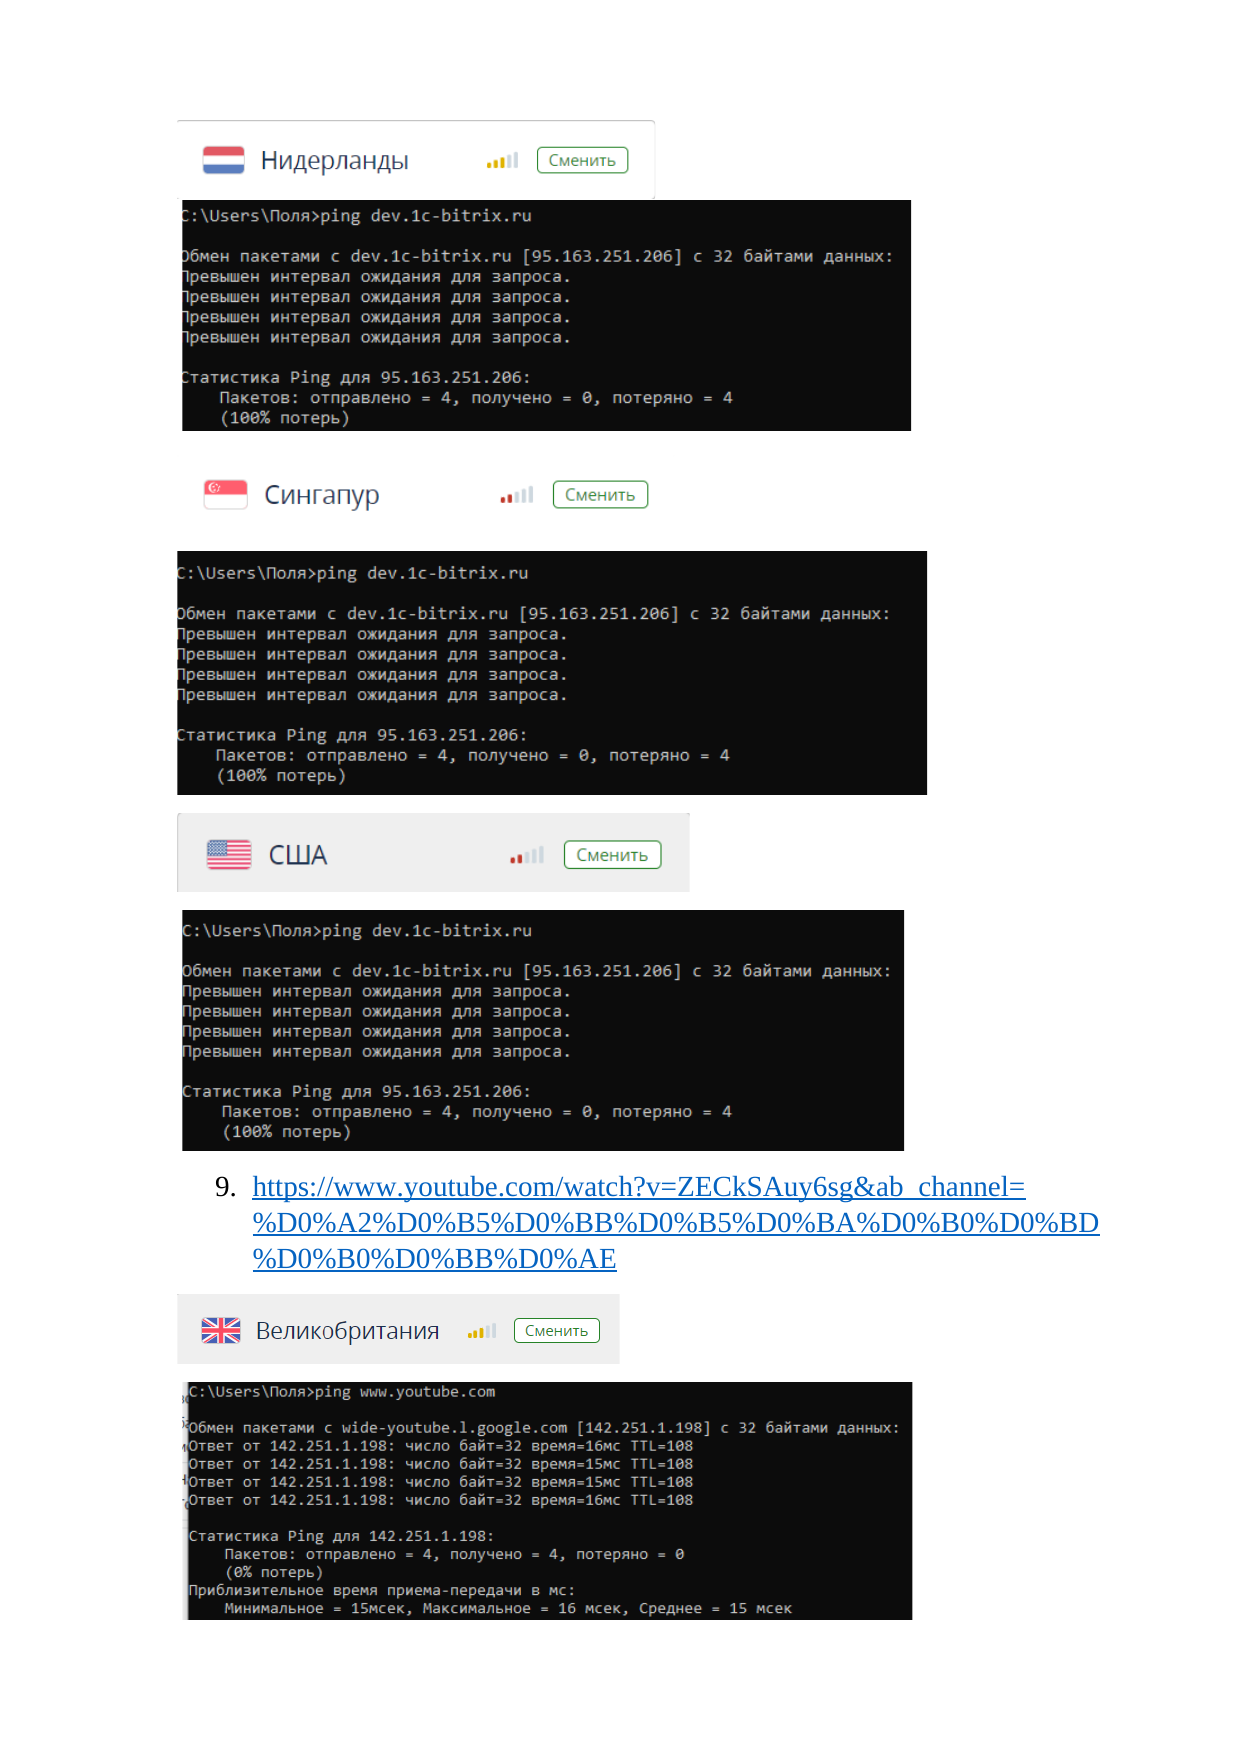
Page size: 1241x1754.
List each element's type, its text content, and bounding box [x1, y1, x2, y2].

picture [177, 455, 675, 533]
picture [177, 1294, 620, 1364]
picture [177, 551, 928, 795]
picture [182, 1382, 913, 1620]
picture [177, 813, 690, 892]
list https://www.youtube.com/watch?v=ZECkSAuy6sg&ab_channel=%D0%A2%D0%B5%D0%BB%D0%B5%D0%BA%D0%B0%D0%BD%D0%B0%D0%BB%D0%AE [215, 1169, 1181, 1275]
picture [182, 910, 905, 1151]
picture [182, 200, 912, 431]
picture [177, 118, 656, 199]
